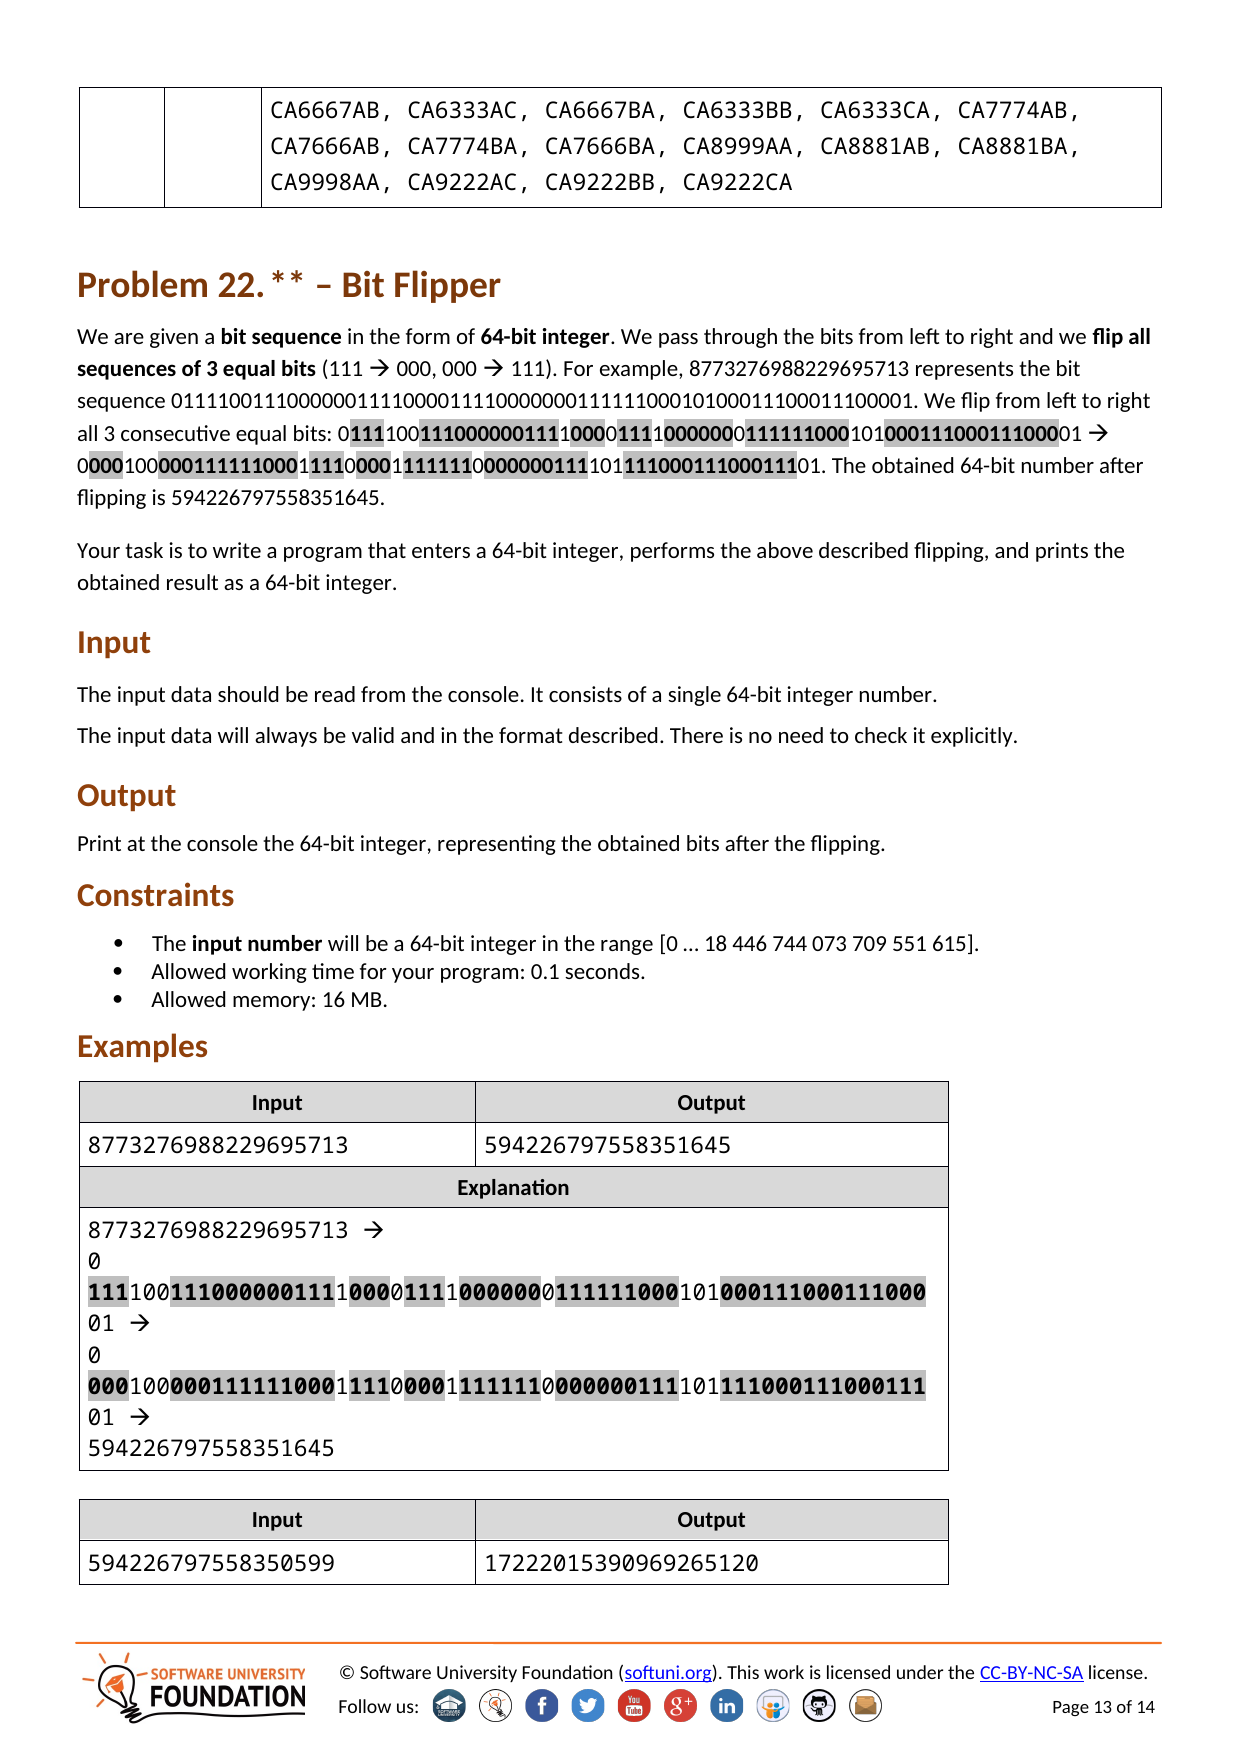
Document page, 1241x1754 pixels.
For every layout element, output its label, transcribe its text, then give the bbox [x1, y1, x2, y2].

picture [802, 1689, 836, 1722]
picture [756, 1689, 790, 1722]
table_cell 8773276988229695713 [80, 1123, 475, 1166]
table_cell 8773276988229695713 0111100111000000111100001111000000011111100010100011100011100001 0000100000111111000111100001111111000000011110111100011100011101 594226797558351645 [80, 1208, 948, 1469]
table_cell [262, 88, 1161, 207]
list The input number will be a 64-bit integer in the range [0 … 18 446 744 073 709 551 615]. [114, 929, 1163, 957]
subtitle Constraints [77, 874, 1163, 914]
picture [571, 1689, 605, 1722]
table_header Input [80, 1082, 475, 1122]
text Your task is to write a program that enters a 64-bit integer, performs the above described flipping, and prints the obtained result as a 64-bit integer. [77, 536, 1163, 596]
table_cell 95 [80, 88, 164, 207]
subtitle Examples [77, 1026, 1163, 1066]
picture [617, 1689, 651, 1722]
table_header Output [476, 1500, 948, 1539]
subtitle ** – Bit Flipper [77, 261, 1163, 307]
picture [849, 1689, 882, 1722]
list Allowed memory: 16 MB. [114, 985, 1163, 1013]
text Print at the console the 64-bit integer, representing the obtained bits after the flipping. [77, 829, 1163, 857]
text The input data should be read from the console. It consists of a single 64-bit integer number. [77, 681, 1163, 708]
table_cell Explanation [80, 1167, 948, 1207]
table_cell 594226797558350599 [80, 1541, 475, 1584]
table_cell 594226797558351645 [476, 1123, 948, 1166]
table_cell 17222015390969265120 [476, 1541, 948, 1584]
picture [432, 1689, 466, 1722]
picture [710, 1689, 744, 1722]
text The input data will always be valid and in the format described. There is no need to check it explicitly. [77, 721, 1163, 749]
text We are given a bit sequence in the form of 64-bit integer. We pass through the bits from left to right and we flip all sequences of 3 equal bits (111 000, 000 111). For example, 8773276988229695713 represents the bit sequence 0111100111000000111100001111000000011111100010100011100011100001. We flip from left to right all 3 consecutive equal bits: 0111100111000000111100001111000000011111100010100011100011100001 0000100000111111000111100001111111000000011110111100011100011101. The obtained 64-bit number after flipping is 594226797558351645. [77, 322, 1163, 511]
picture [664, 1689, 697, 1722]
subtitle Input [77, 621, 1163, 662]
list Allowed working time for your program: 0.1 seconds. [114, 957, 1163, 985]
picture [479, 1689, 512, 1722]
table_cell 46 [165, 88, 261, 207]
subtitle Output [77, 774, 1163, 815]
table_header Output [476, 1082, 948, 1122]
picture [81, 1651, 305, 1724]
table_header Input [80, 1500, 475, 1539]
picture [525, 1689, 559, 1722]
